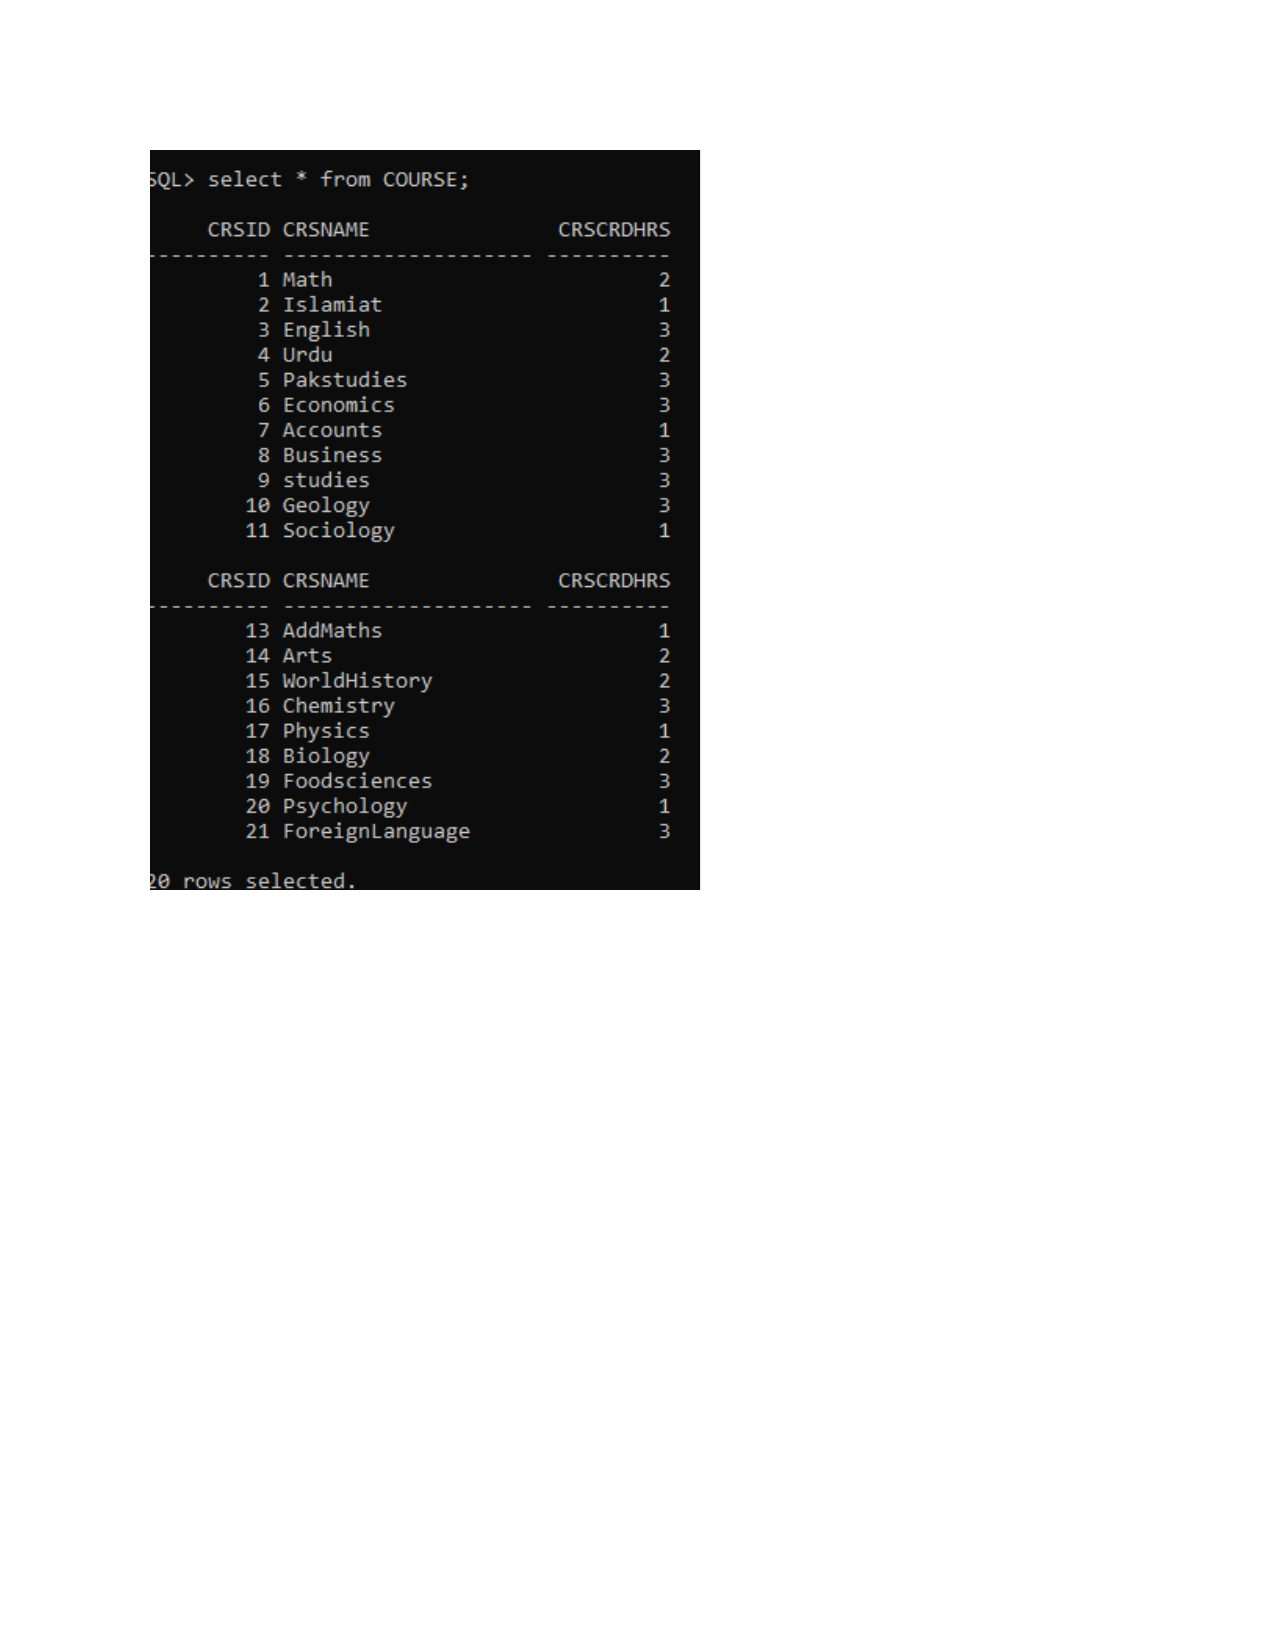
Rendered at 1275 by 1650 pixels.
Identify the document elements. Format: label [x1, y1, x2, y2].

picture [150, 150, 700, 890]
